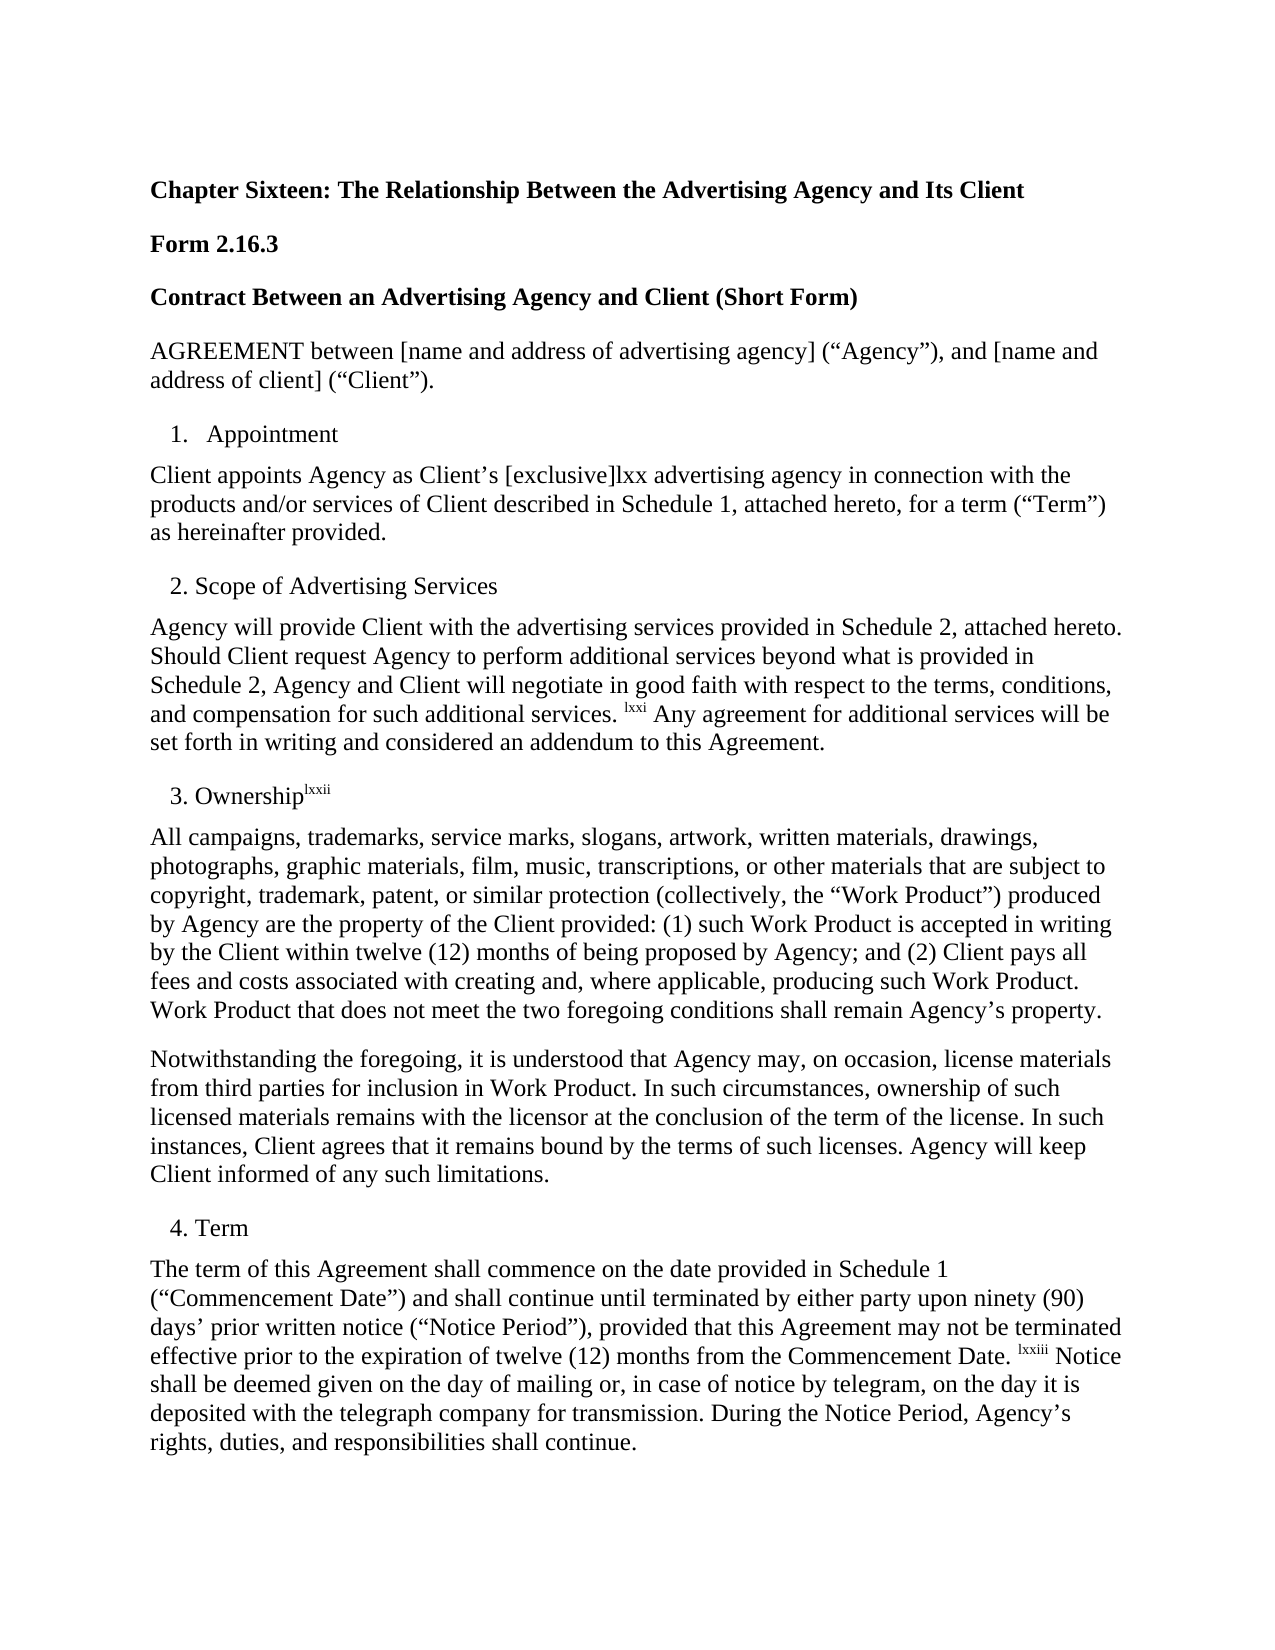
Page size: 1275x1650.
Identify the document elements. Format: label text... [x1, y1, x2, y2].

subtitle Notwithstanding the foregoing, it is understood that Agency may, on occasion, license materials from third parties for inclusion in Work Product. In such circumstances, ownership of such licensed materials remains with the licensor at the conclusion of the term of the license. In such instances, Client agrees that it remains bound by the terms of such licenses. Agency will keep Client informed of any such limitations. [150, 1044, 1125, 1188]
text Contract Between an Advertising Agency and Client (Short Form) [150, 282, 1125, 311]
text AGREEMENT between [name and address of advertising agency] (“Agency”), and [name and address of client] (“Client”). [150, 336, 1125, 394]
text Chapter Sixteen: The Relationship Between the Advertising Agency and Its Client [150, 175, 1125, 204]
subtitle Agency will provide Client with the advertising services provided in Schedule 2, attached hereto. Should Client request Agency to perform additional services beyond what is provided in Schedule 2, Agency and Client will negotiate in good faith with respect to the terms, conditions, and compensation for such additional services. lxxi Any agreement for additional services will be set forth in writing and considered an addendum to this Agreement. [150, 612, 1125, 756]
subtitle 1. Appointment [169, 419, 1125, 447]
subtitle 2. Scope of Advertising Services [169, 571, 1125, 600]
subtitle The term of this Agreement shall commence on the date provided in Schedule 1 (“Commencement Date”) and shall continue until terminated by either party upon ninety (90) days’ prior written notice (“Notice Period”), provided that this Agreement may not be terminated effective prior to the expiration of twelve (12) months from the Commencement Date. lxxiii Notice shall be deemed given on the day of mailing or, in case of notice by telegram, on the day it is deposited with the telegraph company for transmission. During the Notice Period, Agency’s rights, duties, and responsibilities shall continue. [150, 1254, 1125, 1456]
subtitle All campaigns, trademarks, service marks, slogans, artwork, written materials, drawings, photographs, graphic materials, film, music, transcriptions, or other materials that are subject to copyright, trademark, patent, or similar protection (collectively, the “Work Product”) produced by Agency are the property of the Client provided: (1) such Work Product is accepted in writing by the Client within twelve (12) months of being proposed by Agency; and (2) Client pays all fees and costs associated with creating and, where applicable, producing such Work Product. Work Product that does not meet the two foregoing conditions shall remain Agency’s property. [150, 822, 1125, 1024]
subtitle 3. Ownershiplxxii [169, 781, 1125, 810]
text Form 2.16.3 [150, 229, 1125, 257]
subtitle 4. Term [169, 1213, 1125, 1242]
subtitle Client appoints Agency as Client’s [exclusive]lxx advertising agency in connection with the products and/or services of Client described in Schedule 1, attached hereto, for a term (“Term”) as hereinafter provided. [150, 460, 1125, 546]
